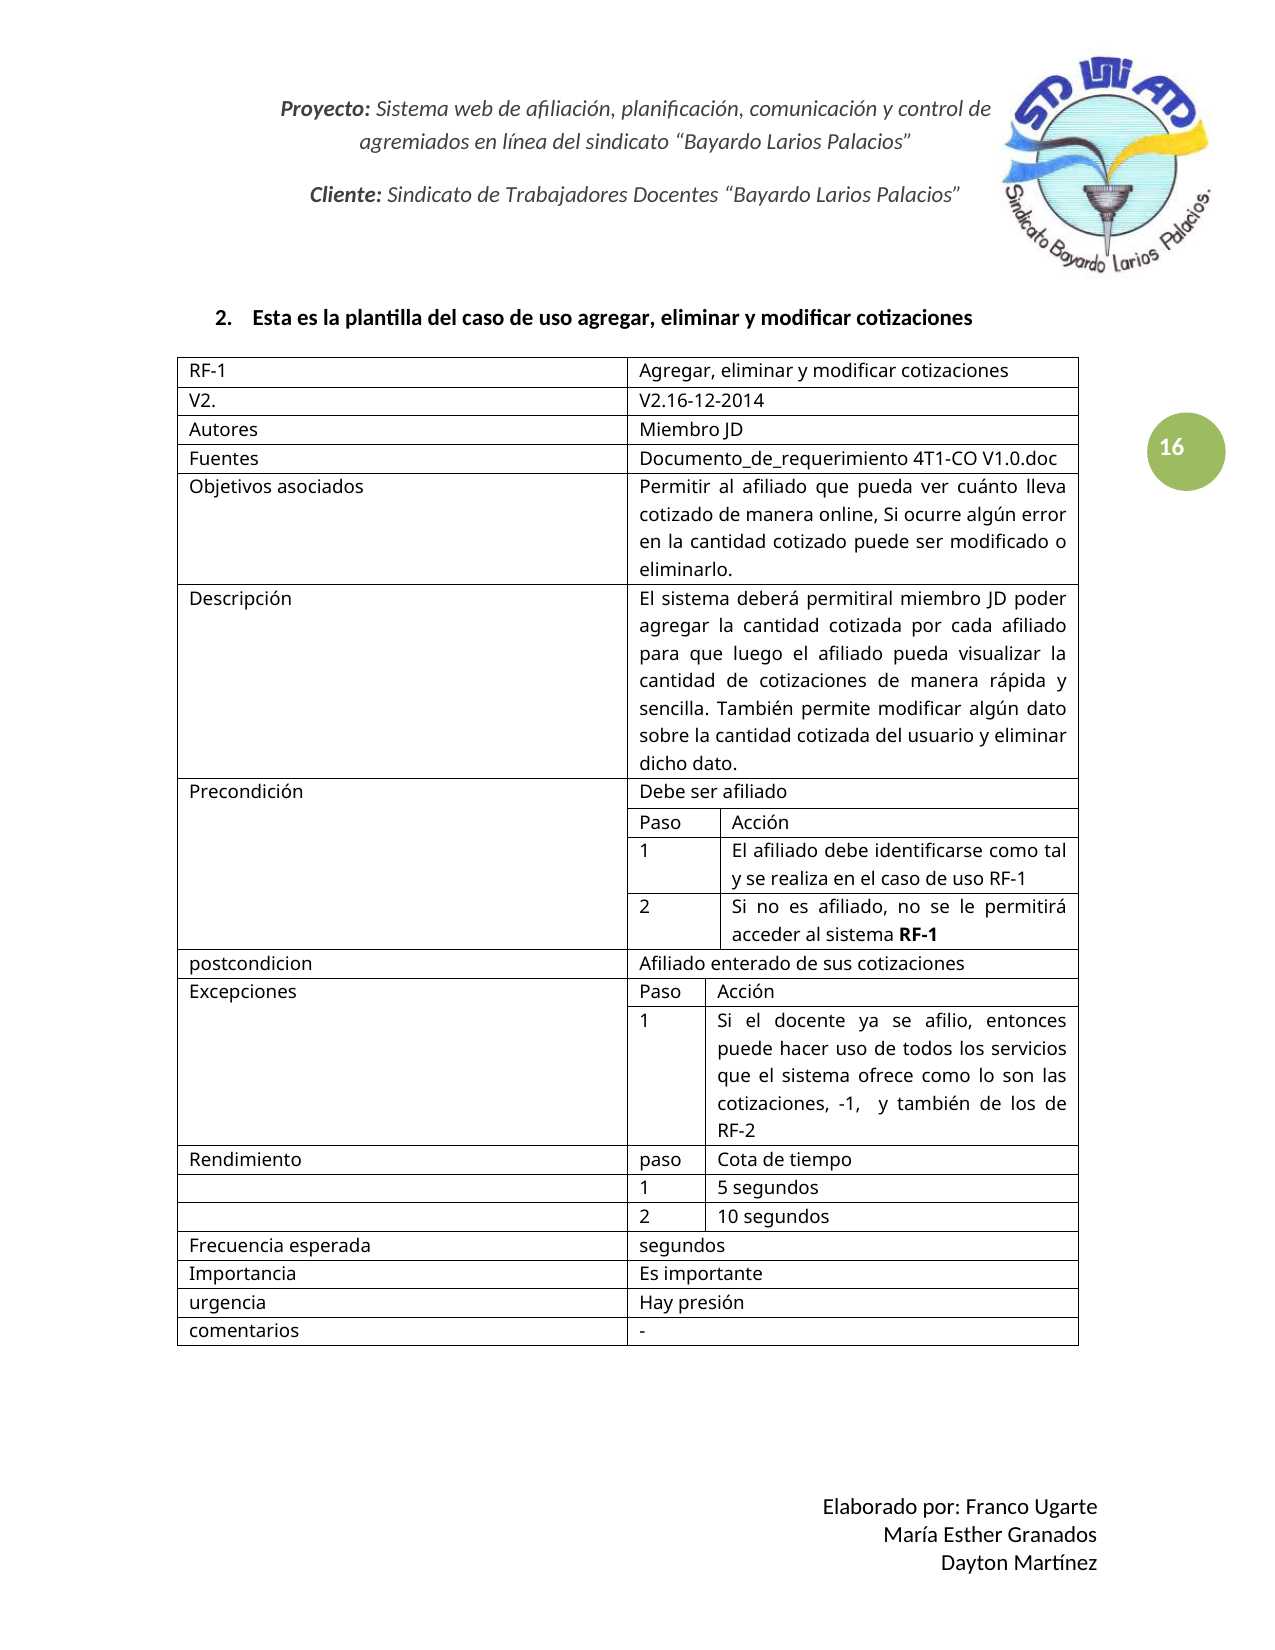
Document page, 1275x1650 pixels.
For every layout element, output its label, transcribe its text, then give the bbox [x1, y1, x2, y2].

table_cell Si el docente ya se afilio, entonces puede hacer uso de todos los servicios que el sistema ofrece como lo son las cotizaciones, -1, y también de los de RF-2 [706, 1007, 1078, 1145]
table_cell Cota de tiempo [706, 1146, 1078, 1173]
table_cell [178, 1203, 627, 1231]
table_cell Frecuencia esperada [178, 1232, 627, 1259]
table_cell Fuentes [178, 445, 627, 473]
table_cell - [628, 1318, 1078, 1345]
table_cell [178, 1175, 627, 1202]
table_cell Es importante [628, 1261, 1078, 1288]
table_cell 5 segundos [706, 1175, 1078, 1202]
table_cell 10 segundos [706, 1203, 1078, 1231]
table_cell Permitir al afiliado que pueda ver cuánto lleva cotizado de manera online, Si ocurre algún error en la cantidad cotizado puede ser modificado o eliminarlo. [628, 474, 1078, 584]
table_cell El afiliado debe identificarse como tal y se realiza en el caso de uso RF-1 [721, 838, 1078, 893]
table_cell El sistema deberá permitiral miembro JD poder agregar la cantidad cotizada por cada afiliado para que luego el afiliado pueda visualizar la cantidad de cotizaciones de manera rápida y sencilla. También permite modificar algún dato sobre la cantidad cotizada del usuario y eliminar dicho dato. [628, 585, 1078, 777]
table_cell Rendimiento [178, 1146, 627, 1173]
table_cell Hay presión [628, 1289, 1078, 1317]
table_cell 2 [628, 894, 720, 949]
list Esta es la plantilla del caso de uso agregar, eliminar y modificar cotizaciones [215, 303, 1098, 332]
table_cell urgencia [178, 1289, 627, 1317]
table_cell Descripción [178, 585, 627, 777]
table_cell Documento_de_requerimiento 4T1-CO V1.0.doc [628, 445, 1078, 473]
table_cell comentarios [178, 1318, 627, 1345]
table_cell segundos [628, 1232, 1078, 1259]
table_cell Acción [721, 809, 1078, 837]
table_cell Si no es afiliado, no se le permitirá acceder al sistema RF-1 [721, 894, 1078, 949]
table_cell Paso [628, 979, 705, 1006]
table_cell V2. [178, 388, 627, 415]
table_cell V2.16-12-2014 [628, 388, 1078, 415]
table_cell postcondicion [178, 950, 627, 978]
table_cell Afiliado enterado de sus cotizaciones [628, 950, 1078, 978]
table_cell Importancia [178, 1261, 627, 1288]
table_cell Precondición [178, 779, 627, 949]
table_header RF-1 [178, 358, 627, 387]
table_cell Objetivos asociados [178, 474, 627, 584]
table_cell Miembro JD [628, 416, 1078, 444]
table_cell Autores [178, 416, 627, 444]
table_cell paso [628, 1146, 705, 1173]
table_cell 1 [628, 1175, 705, 1202]
picture [993, 42, 1225, 284]
table_header Agregar, eliminar y modificar cotizaciones [628, 358, 1078, 387]
table_cell 1 [628, 1007, 705, 1145]
table_cell 1 [628, 838, 720, 893]
table_cell 2 [628, 1203, 705, 1231]
table_cell Paso [628, 809, 720, 837]
table_cell Debe ser afiliado [628, 779, 1078, 808]
table_cell Acción [706, 979, 1078, 1006]
table_cell Excepciones [178, 979, 627, 1145]
